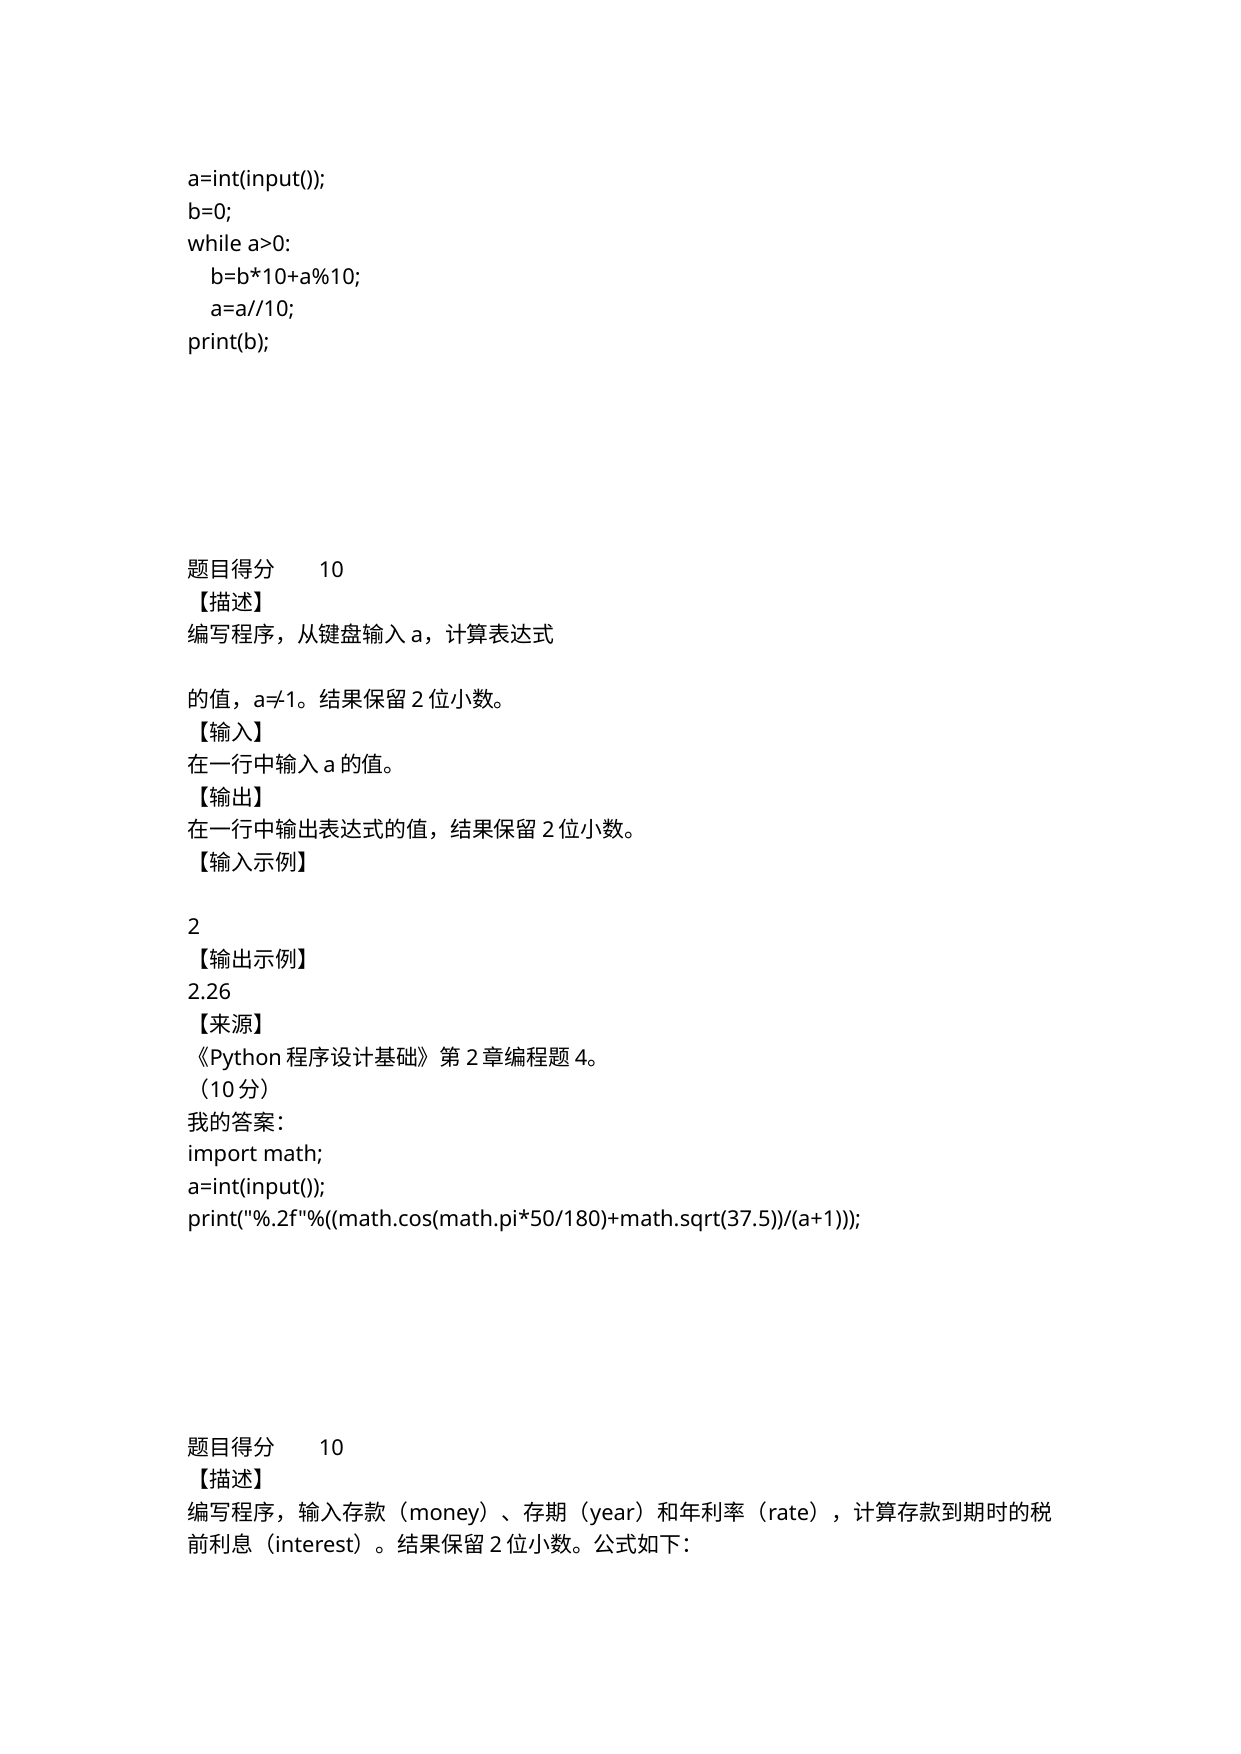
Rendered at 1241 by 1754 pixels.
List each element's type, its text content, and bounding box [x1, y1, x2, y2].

text 【描述】 [187, 584, 1053, 617]
text 【输出示例】 [187, 942, 1053, 974]
text （10分） [187, 1072, 1053, 1104]
text 【来源】 [187, 1007, 1053, 1039]
text print(b); [187, 324, 1053, 357]
text import math; [187, 1137, 1053, 1169]
text a=int(input()); [187, 1169, 1053, 1202]
text 【输入】 [187, 714, 1053, 747]
text 编写程序，从键盘输入a，计算表达式 [187, 617, 1053, 649]
text 2.26 [187, 974, 1053, 1007]
text a=int(input()); [187, 162, 1053, 194]
text 【输入示例】 [187, 844, 1053, 877]
text a=a//10; [187, 292, 1053, 324]
text 编写程序，输入存款（money）、存期（year）和年利率（rate），计算存款到期时的税前利息（interest）。结果保留2位小数。公式如下： [187, 1494, 1053, 1559]
text while a>0: [187, 227, 1053, 259]
text 题目得分 10 [187, 1429, 1053, 1462]
text 我的答案： [187, 1104, 1053, 1137]
text 2 [187, 909, 1053, 942]
text 在一行中输出表达式的值，结果保留2位小数。 [187, 812, 1053, 844]
text 的值，a≠-1。结果保留2位小数。 [187, 682, 1053, 714]
text b=b*10+a%10; [187, 259, 1053, 292]
text 《Python程序设计基础》第2章编程题4。 [187, 1039, 1053, 1072]
text 在一行中输入a的值。 [187, 747, 1053, 779]
text 【描述】 [187, 1462, 1053, 1494]
text 【输出】 [187, 779, 1053, 812]
text 题目得分 10 [187, 552, 1053, 584]
text b=0; [187, 194, 1053, 227]
text print("%.2f"%((math.cos(math.pi*50/180)+math.sqrt(37.5))/(a+1))); [187, 1202, 1053, 1234]
